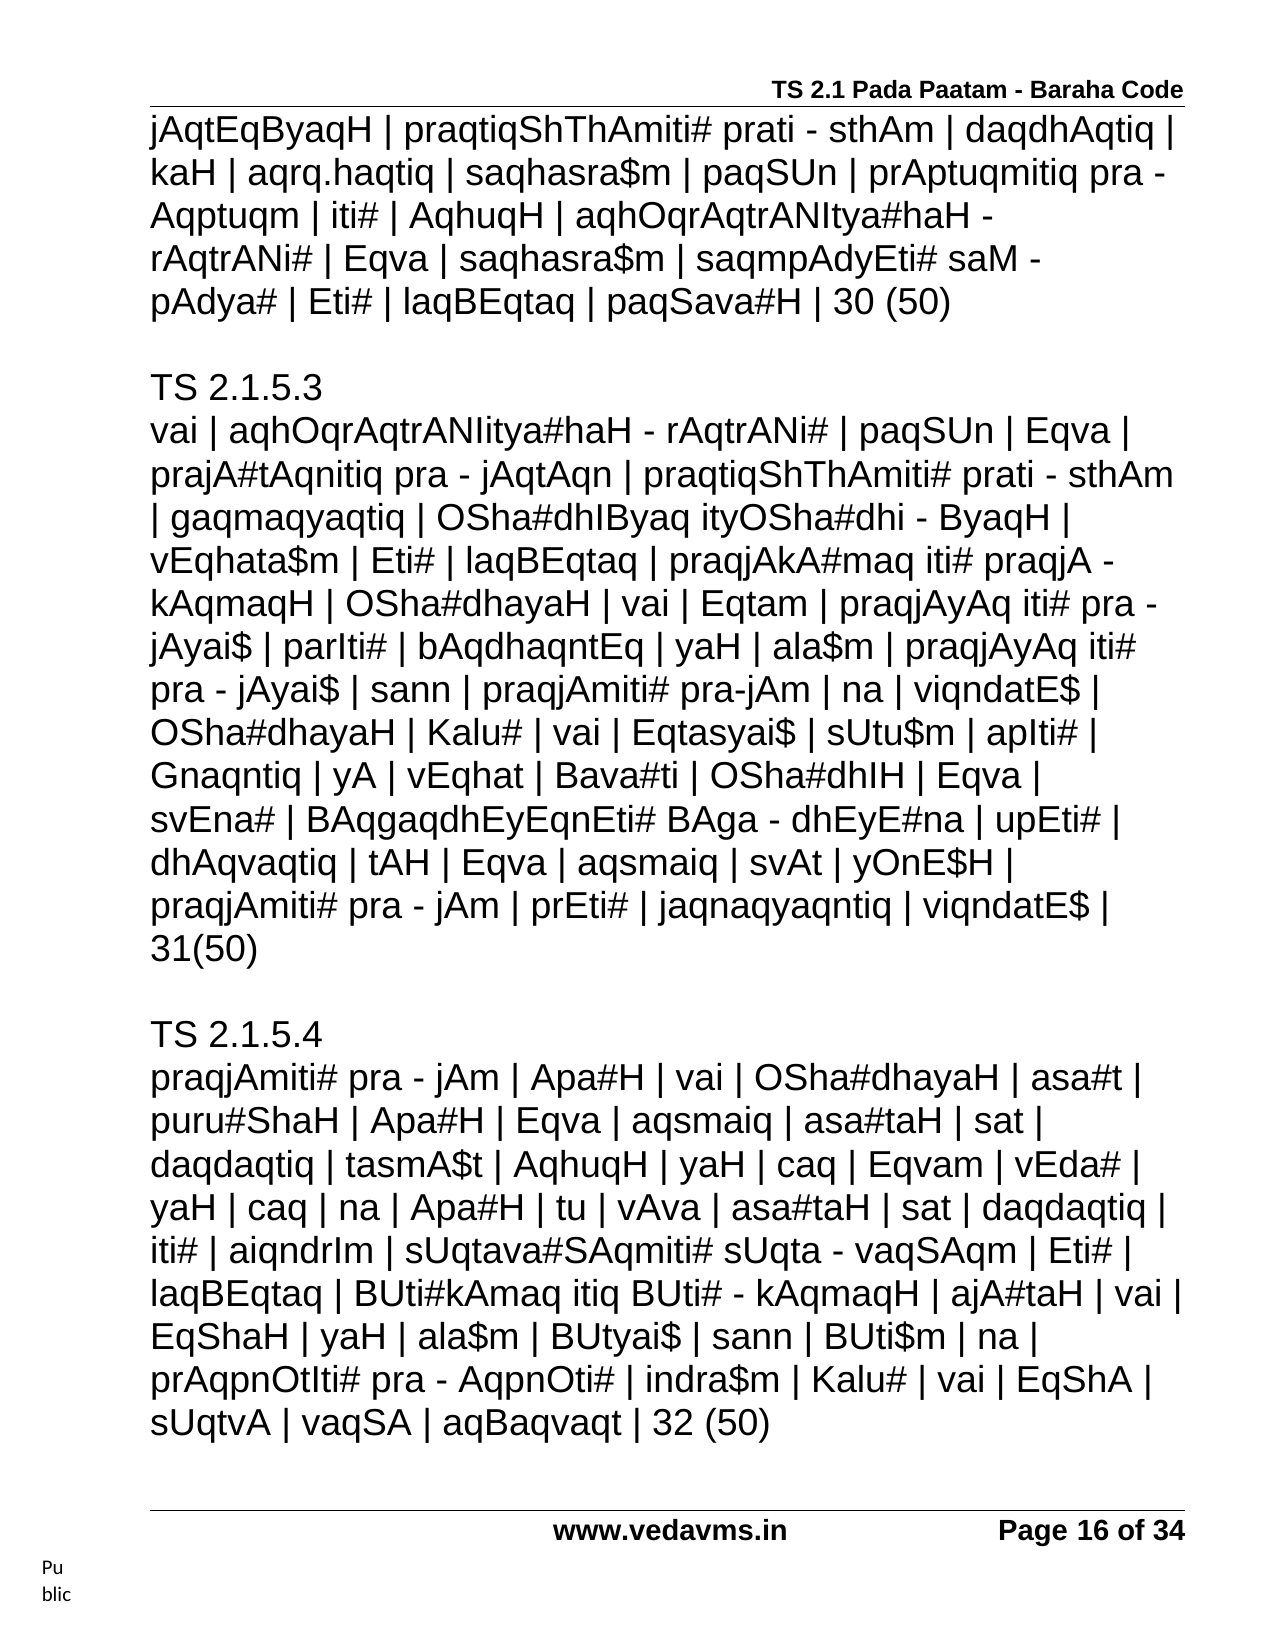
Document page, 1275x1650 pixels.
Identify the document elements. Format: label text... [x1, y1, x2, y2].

text TS 2.1.5.4 [150, 1012, 1185, 1056]
text TS 2.1.5.3 [150, 366, 1185, 409]
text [150, 107, 1185, 322]
text praqjAmiti# pra - jAm | Apa#H | vai | OSha#dhayaH | asa#t | puru#ShaH | Apa#H | Eqva | aqsmaiq | asa#taH | sat | daqdaqtiq | tasmA$t | AqhuqH | yaH | caq | Eqvam | vEda# | yaH | caq | na | Apa#H | tu | vAva | asa#taH | sat | daqdaqtiq | iti# | aiqndrIm | sUqtava#SAqmiti# sUqta - vaqSAqm | Eti# | laqBEqtaq | BUti#kAmaq itiq BUti# - kAqmaqH | ajA#taH | vai | EqShaH | yaH | ala$m | BUtyai$ | sann | BUti$m | na | prAqpnOtIti# pra - AqpnOti# | indra$m | Kalu# | vai | EqShA | sUqtvA | vaqSA | aqBaqvaqt | 32 (50) [150, 1056, 1185, 1444]
text vai | aqhOqrAqtrANIitya#haH - rAqtrANi# | paqSUn | Eqva | prajA#tAqnitiq pra - jAqtAqn | praqtiqShThAmiti# prati - sthAm | gaqmaqyaqtiq | OSha#dhIByaq ityOSha#dhi - ByaqH | vEqhata$m | Eti# | laqBEqtaq | praqjAkA#maq iti# praqjA - kAqmaqH | OSha#dhayaH | vai | Eqtam | praqjAyAq iti# pra - jAyai$ | parIti# | bAqdhaqntEq | yaH | ala$m | praqjAyAq iti# pra - jAyai$ | sann | praqjAmiti# pra-jAm | na | viqndatE$ | OSha#dhayaH | Kalu# | vai | Eqtasyai$ | sUtu$m | apIti# | Gnaqntiq | yA | vEqhat | Bava#ti | OSha#dhIH | Eqva | svEna# | BAqgaqdhEyEqnEti# BAga - dhEyE#na | upEti# | dhAqvaqtiq | tAH | Eqva | aqsmaiq | svAt | yOnE$H | praqjAmiti# pra - jAm | prEti# | jaqnaqyaqntiq | viqndatE$ | 31(50) [150, 409, 1185, 969]
